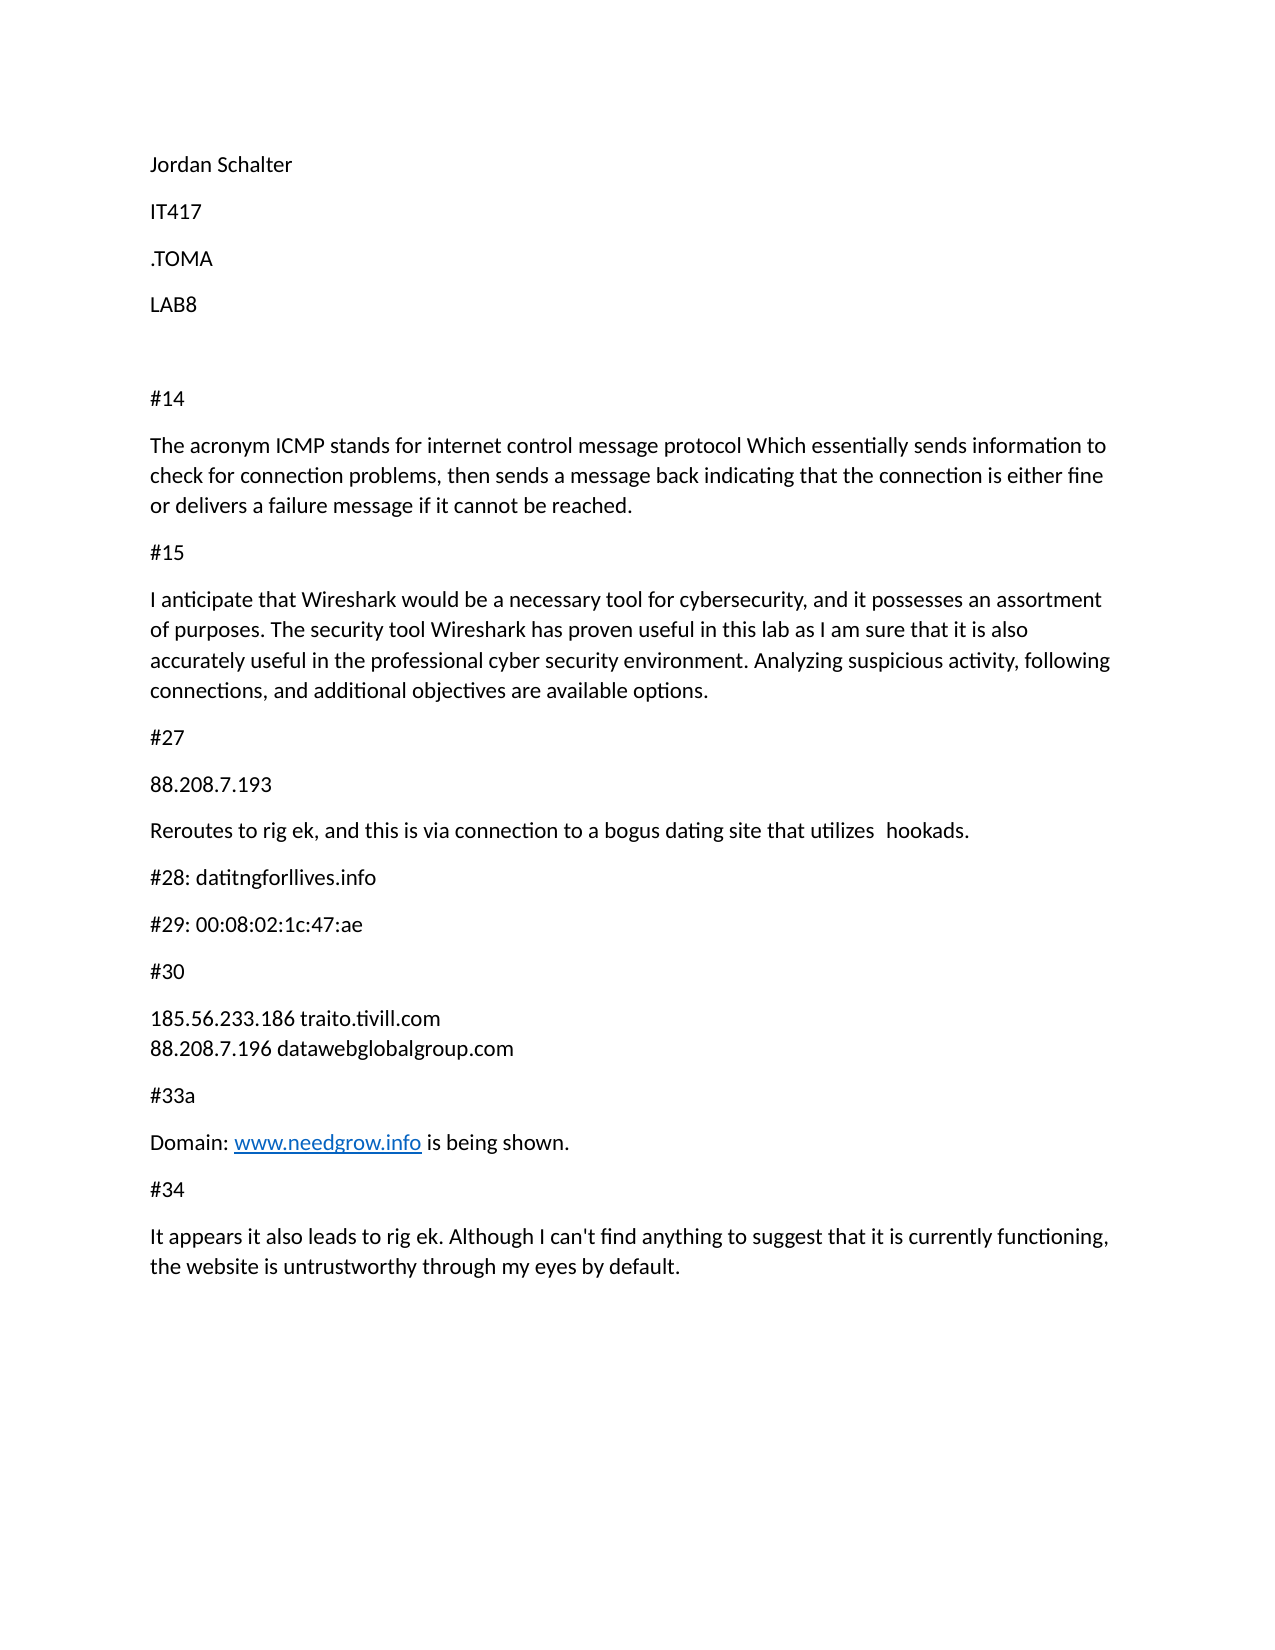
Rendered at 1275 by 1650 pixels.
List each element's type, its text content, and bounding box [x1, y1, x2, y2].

text The acronym ICMP stands for internet control message protocol Which essentially sends information to check for connection problems, then sends a message back indicating that the connection is either fine or delivers a failure message if it cannot be reached. [150, 431, 1125, 520]
text LAB8 [150, 291, 1125, 319]
text #33a [150, 1081, 1125, 1109]
text IT417 [150, 197, 1125, 225]
text Reroutes to rig ek, and this is via connection to a bogus dating site that utilizes hookads. [150, 817, 1125, 845]
text Domain: www.needgrow.info is being shown. [150, 1128, 1125, 1156]
text It appears it also leads to rig ek. Although I can't find anything to suggest that it is currently functioning, the website is untrustworthy through my eyes by default. [150, 1222, 1125, 1280]
text #15 [150, 538, 1125, 567]
text .TOMA [150, 244, 1125, 272]
text 88.208.7.193 [150, 770, 1125, 798]
text 185.56.233.186 traito.tivill.com 88.208.7.196 datawebglobalgroup.com [150, 1004, 1125, 1062]
text #14 [150, 384, 1125, 412]
text #27 [150, 723, 1125, 751]
text #28: datitngforllives.info [150, 863, 1125, 892]
text #30 [150, 957, 1125, 985]
text #34 [150, 1175, 1125, 1203]
text Jordan Schalter [150, 150, 1125, 178]
text I anticipate that Wireshark would be a necessary tool for cybersecurity, and it possesses an assortment of purposes. The security tool Wireshark has proven useful in this lab as I am sure that it is also accurately useful in the professional cyber security environment. Analyzing suspicious activity, following connections, and additional objectives are available options. [150, 585, 1125, 704]
text #29: 00:08:02:1c:47:ae [150, 910, 1125, 938]
